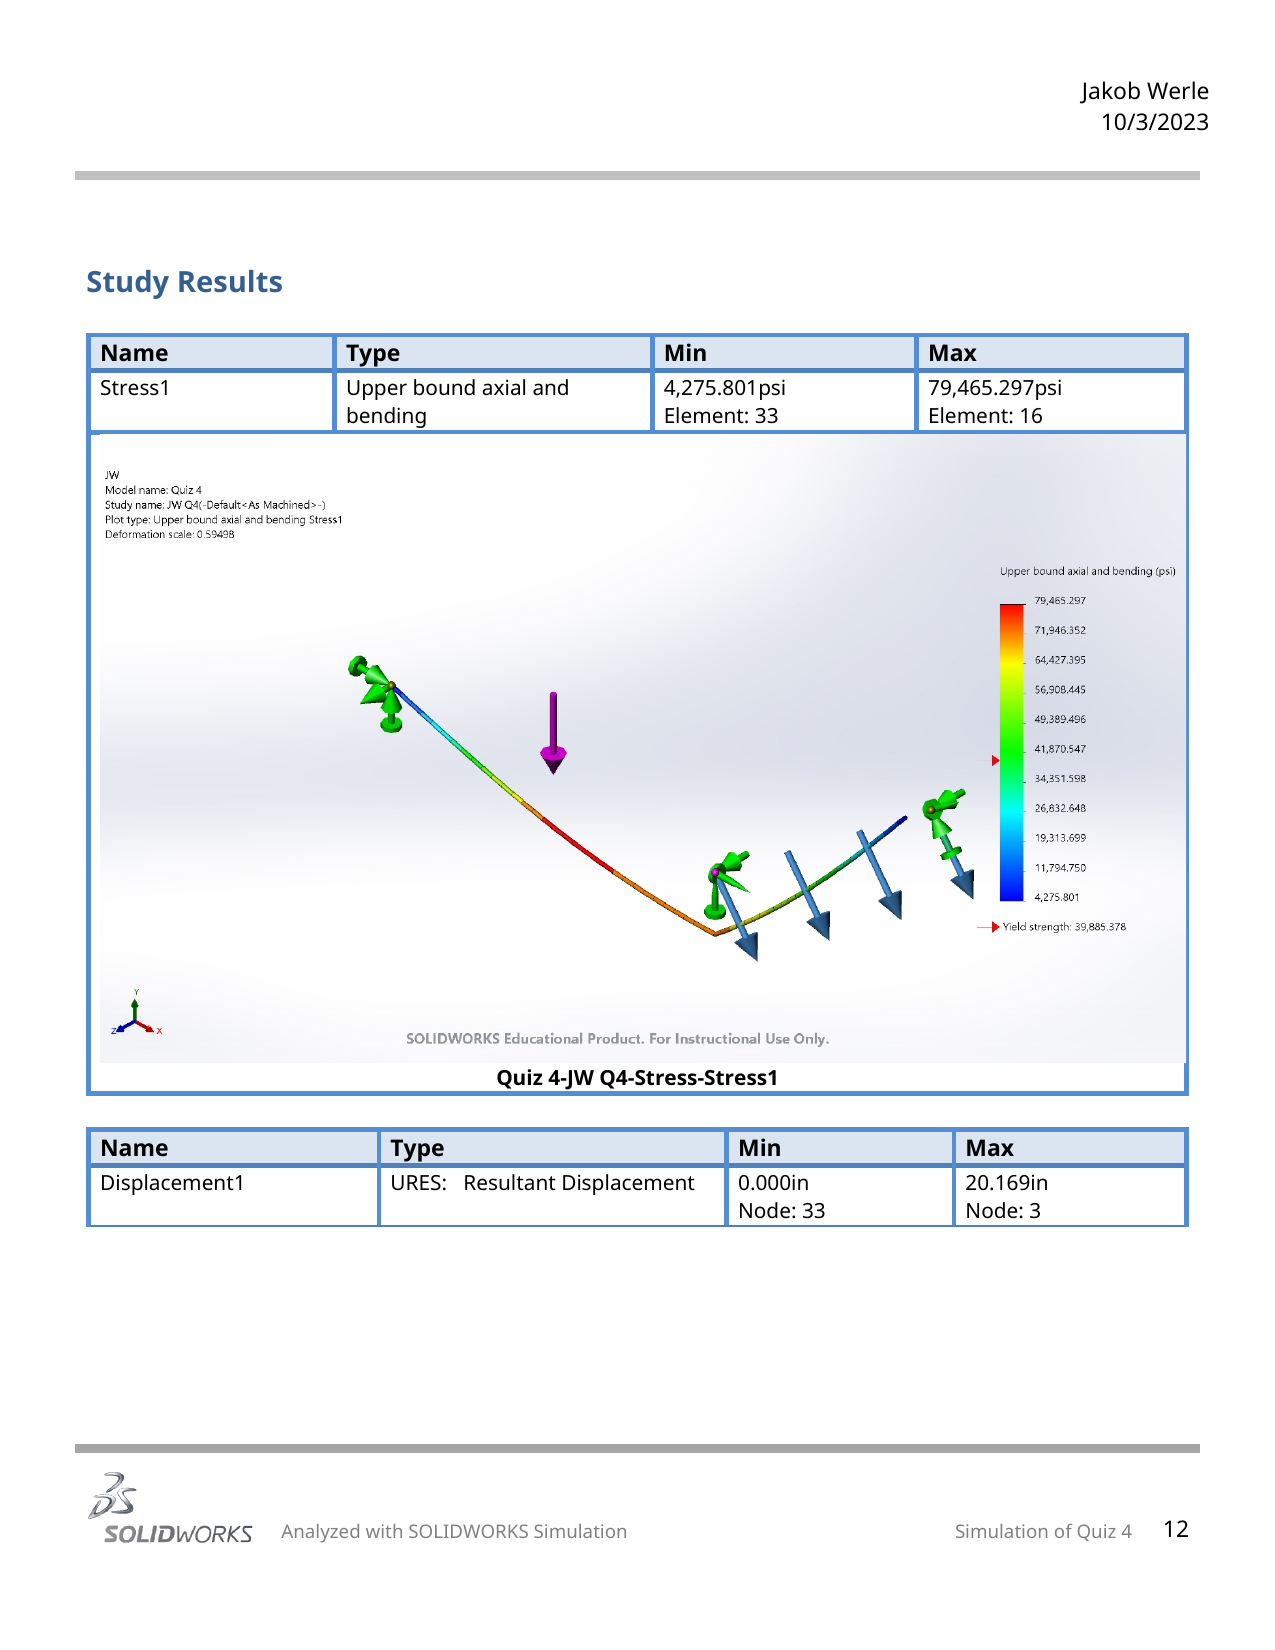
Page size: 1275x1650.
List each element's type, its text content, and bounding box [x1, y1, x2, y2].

picture [86, 1453, 254, 1544]
table_header Study Results [75, 211, 1200, 1227]
picture [100, 434, 1187, 1063]
